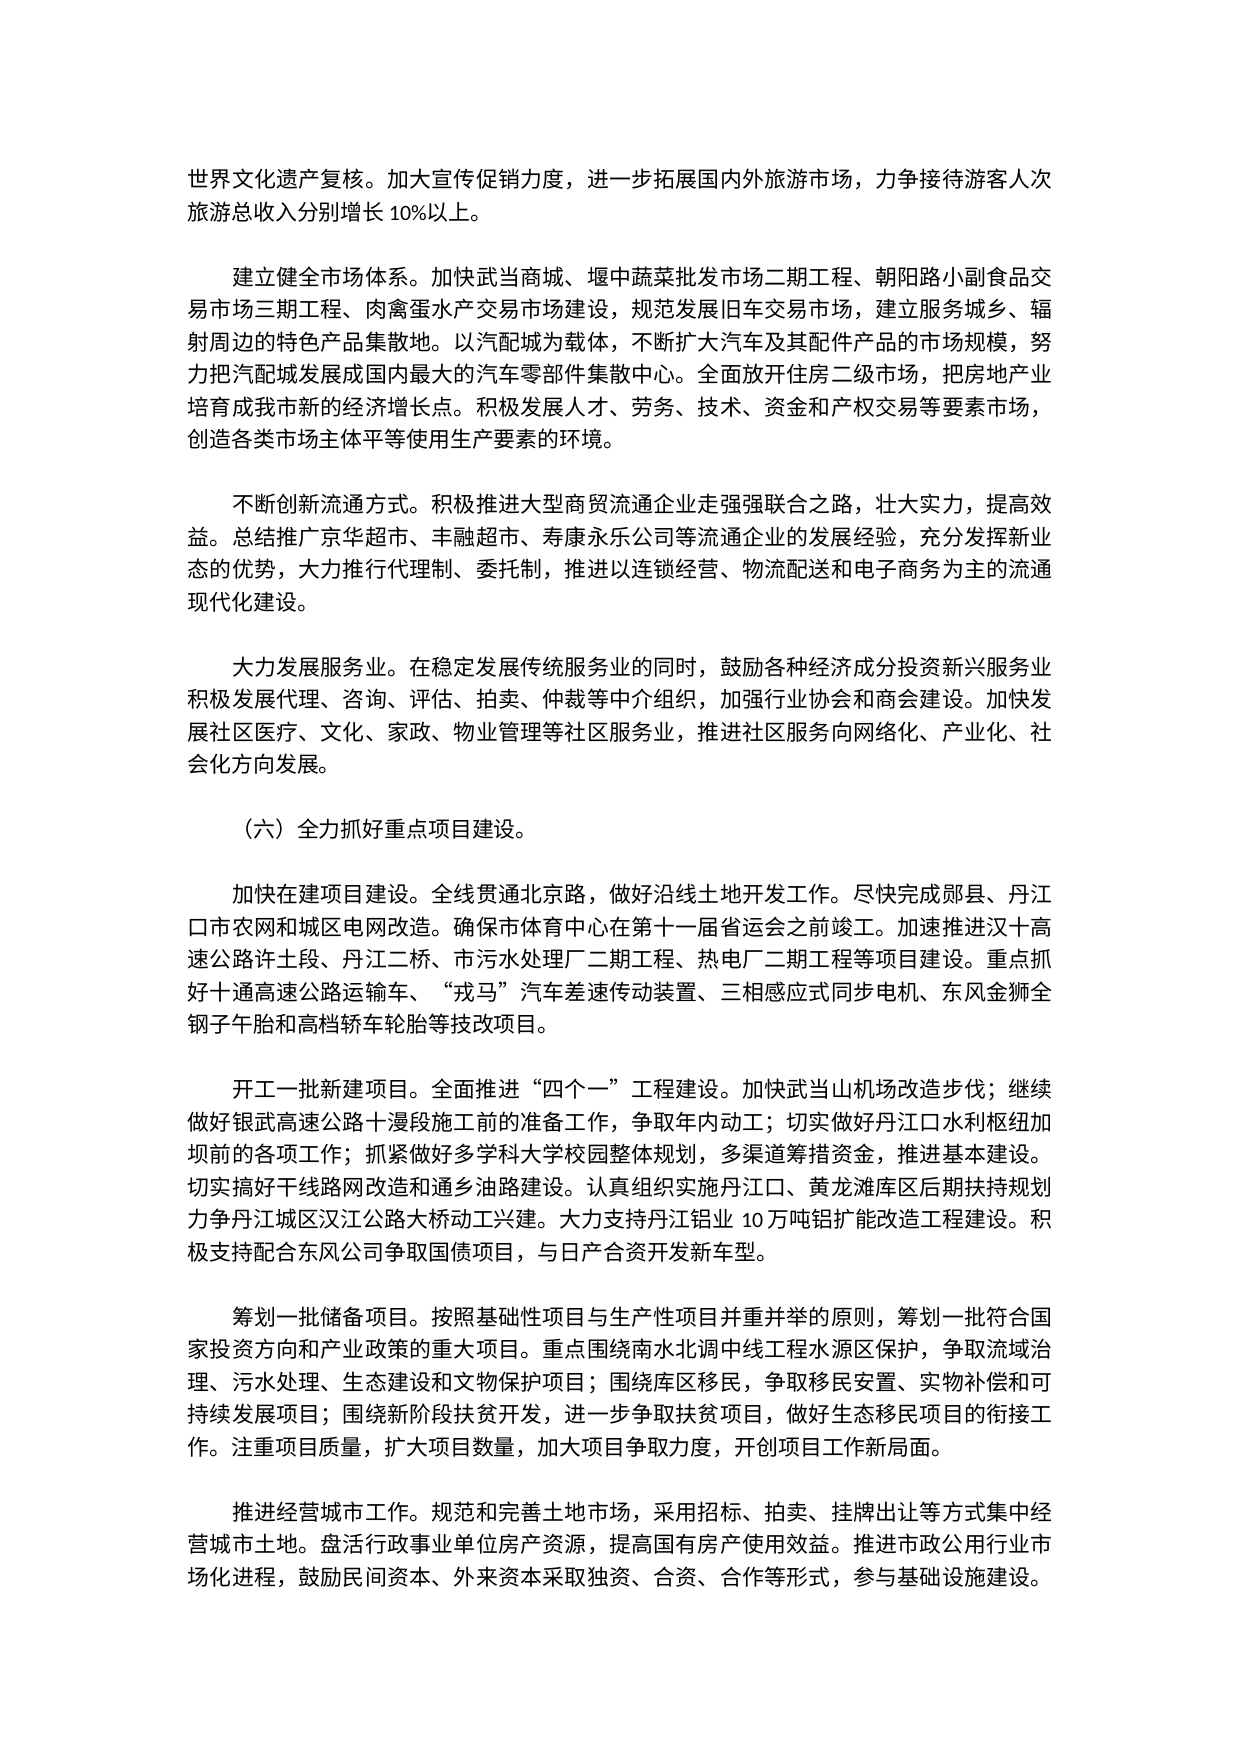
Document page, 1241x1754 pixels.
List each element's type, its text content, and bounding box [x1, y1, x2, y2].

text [187, 1494, 1053, 1592]
text 加快在建项目建设。全线贯通北京路，做好沿线土地开发工作。尽快完成郧县、丹江口市农网和城区电网改造。确保市体育中心在第十一届省运会之前竣工。加速推进汉十高速公路许土段、丹江二桥、市污水处理厂二期工程、热电厂二期工程等项目建设。重点抓好十通高速公路运输车、“戎马”汽车差速传动装置、三相感应式同步电机、东风金狮全钢子午胎和高档轿车轮胎等技改项目。 [187, 877, 1053, 1039]
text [187, 162, 1053, 227]
text 筹划一批储备项目。按照基础性项目与生产性项目并重并举的原则，筹划一批符合国家投资方向和产业政策的重大项目。重点围绕南水北调中线工程水源区保护，争取流域治理、污水处理、生态建设和文物保护项目；围绕库区移民，争取移民安置、实物补偿和可持续发展项目；围绕新阶段扶贫开发，进一步争取扶贫项目，做好生态移民项目的衔接工作。注重项目质量，扩大项目数量，加大项目争取力度，开创项目工作新局面。 [187, 1299, 1053, 1462]
text 不断创新流通方式。积极推进大型商贸流通企业走强强联合之路，壮大实力，提高效益。总结推广京华超市、丰融超市、寿康永乐公司等流通企业的发展经验，充分发挥新业态的优势，大力推行代理制、委托制，推进以连锁经营、物流配送和电子商务为主的流通现代化建设。 [187, 487, 1053, 617]
text （六）全力抓好重点项目建设。 [187, 812, 1053, 844]
text 建立健全市场体系。加快武当商城、堰中蔬菜批发市场二期工程、朝阳路小副食品交易市场三期工程、肉禽蛋水产交易市场建设，规范发展旧车交易市场，建立服务城乡、辐射周边的特色产品集散地。以汽配城为载体，不断扩大汽车及其配件产品的市场规模，努力把汽配城发展成国内最大的汽车零部件集散中心。全面放开住房二级市场，把房地产业培育成我市新的经济增长点。积极发展人才、劳务、技术、资金和产权交易等要素市场，创造各类市场主体平等使用生产要素的环境。 [187, 259, 1053, 454]
text 大力发展服务业。在稳定发展传统服务业的同时，鼓励各种经济成分投资新兴服务业。积极发展代理、咨询、评估、拍卖、仲裁等中介组织，加强行业协会和商会建设。加快发展社区医疗、文化、家政、物业管理等社区服务业，推进社区服务向网络化、产业化、社会化方向发展。 [187, 649, 1053, 779]
text 开工一批新建项目。全面推进“四个一”工程建设。加快武当山机场改造步伐；继续做好银武高速公路十漫段施工前的准备工作，争取年内动工；切实做好丹江口水利枢纽加坝前的各项工作；抓紧做好多学科大学校园整体规划，多渠道筹措资金，推进基本建设。切实搞好干线路网改造和通乡油路建设。认真组织实施丹江口、黄龙滩库区后期扶持规划。力争丹江城区汉江公路大桥动工兴建。大力支持丹江铝业10万吨铝扩能改造工程建设。积极支持配合东风公司争取国债项目，与日产合资开发新车型。 [187, 1072, 1053, 1267]
